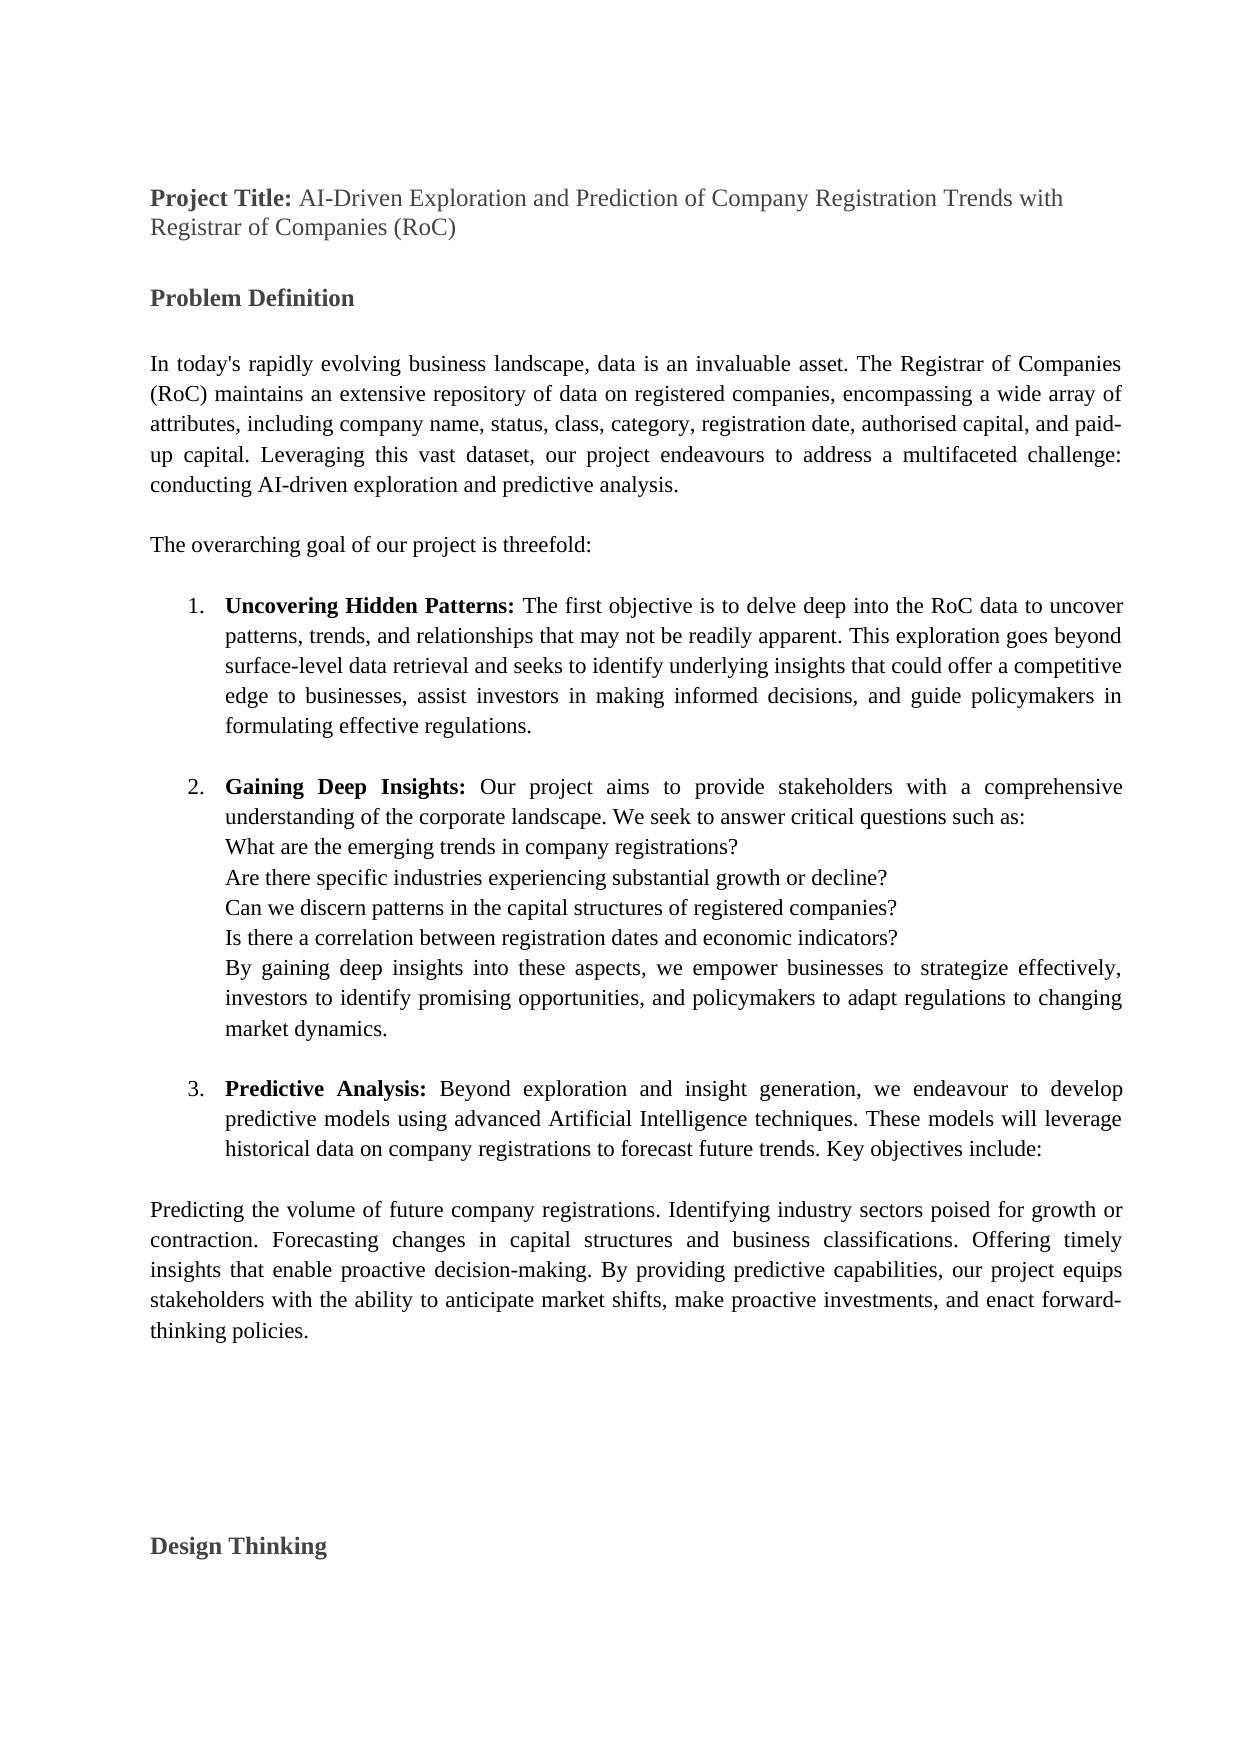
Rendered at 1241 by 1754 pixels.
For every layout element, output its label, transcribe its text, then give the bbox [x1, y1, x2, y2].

text Are there specific industries experiencing substantial growth or decline? [225, 863, 1124, 890]
text By gaining deep insights into these aspects, we empower businesses to strategize effectively, investors to identify promising opportunities, and policymakers to adapt regulations to changing market dynamics. [225, 954, 1124, 1041]
text Can we discern patterns in the capital structures of registered companies? [225, 894, 1124, 920]
text Is there a correlation between registration dates and economic indicators? [225, 924, 1124, 950]
text The overarching goal of our project is threefold: [150, 531, 1124, 558]
text What are the emerging trends in company registrations? [225, 833, 1124, 860]
list Gaining Deep Insights: Our project aims to provide stakeholders with a comprehensive understanding of the corporate landscape. We seek to answer critical questions such as: [187, 773, 1124, 829]
list Uncovering Hidden Patterns: The first objective is to delve deep into the RoC data to uncover patterns, trends, and relationships that may not be readily apparent. This exploration goes beyond surface-level data retrieval and seeks to identify underlying insights that could offer a competitive edge to businesses, assist investors in making informed decisions, and guide policymakers in formulating effective regulations. [187, 592, 1124, 739]
subtitle Design Thinking [150, 1531, 1124, 1560]
text Predicting the volume of future company registrations. Identifying industry sectors poised for growth or contraction. Forecasting changes in capital structures and business classifications. Offering timely insights that enable proactive decision-making. By providing predictive capabilities, our project equips stakeholders with the ability to anticipate market shifts, make proactive investments, and enact forward-thinking policies. [150, 1196, 1124, 1343]
list Predictive Analysis: Beyond exploration and insight generation, we endeavour to develop predictive models using advanced Artificial Intelligence techniques. These models will leverage historical data on company registrations to forecast future trends. Key objectives include: [187, 1075, 1124, 1162]
subtitle Project Title: AI-Driven Exploration and Prediction of Company Registration Trends with Registrar of Companies (RoC) [150, 183, 1124, 241]
subtitle Problem Definition [150, 249, 1124, 311]
text In today's rapidly evolving business landscape, data is an invaluable asset. The Registrar of Companies (RoC) maintains an extensive repository of data on registered companies, encompassing a wide array of attributes, including company name, status, class, category, registration date, authorised capital, and paid-up capital. Leveraging this vast dataset, our project endeavours to address a multifaceted challenge: conducting AI-driven exploration and predictive analysis. [150, 350, 1124, 497]
